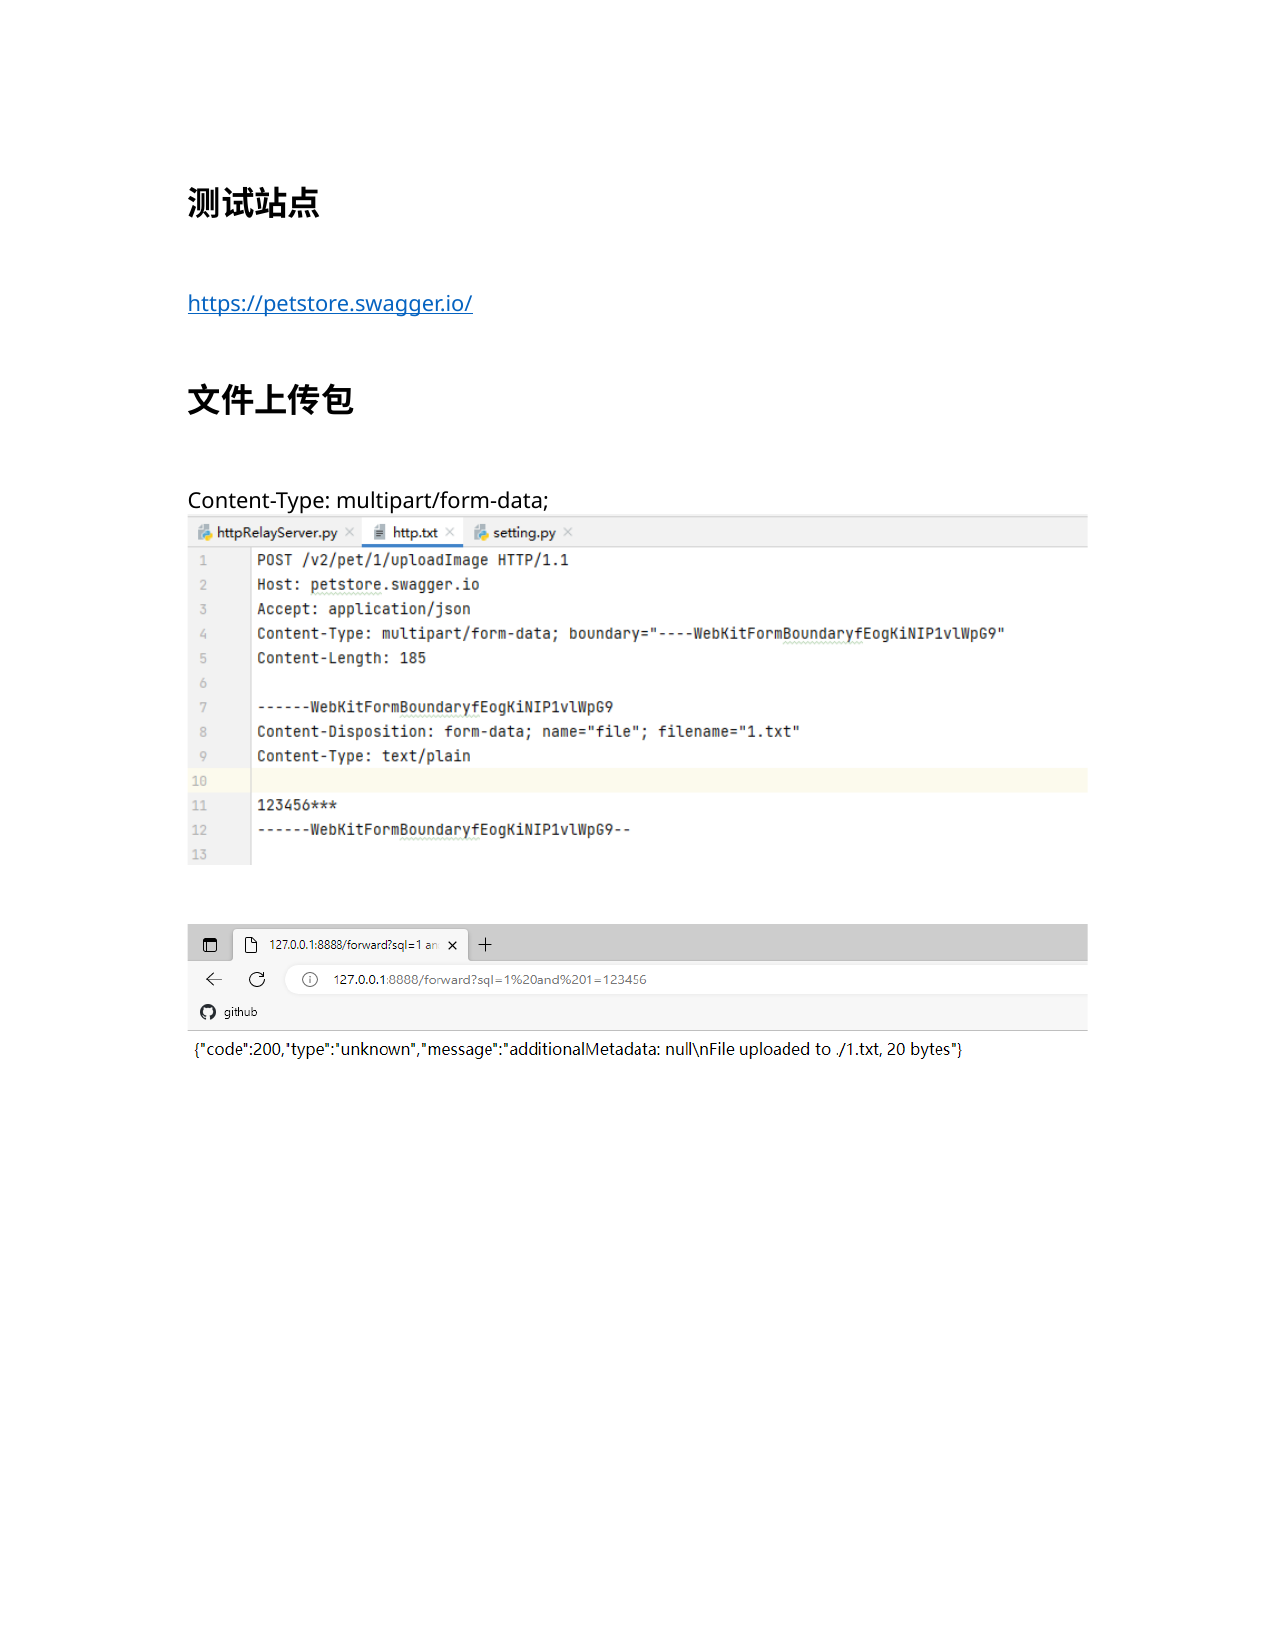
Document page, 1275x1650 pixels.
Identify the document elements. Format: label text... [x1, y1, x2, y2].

picture [187, 514, 1088, 865]
text https://petstore.swagger.io/ [187, 287, 1087, 317]
picture [187, 924, 1088, 1145]
subtitle 文件上传包 [187, 374, 1087, 422]
subtitle 测试站点 [187, 177, 1087, 225]
text Content-Type: multipart/form-data; [187, 484, 1087, 514]
